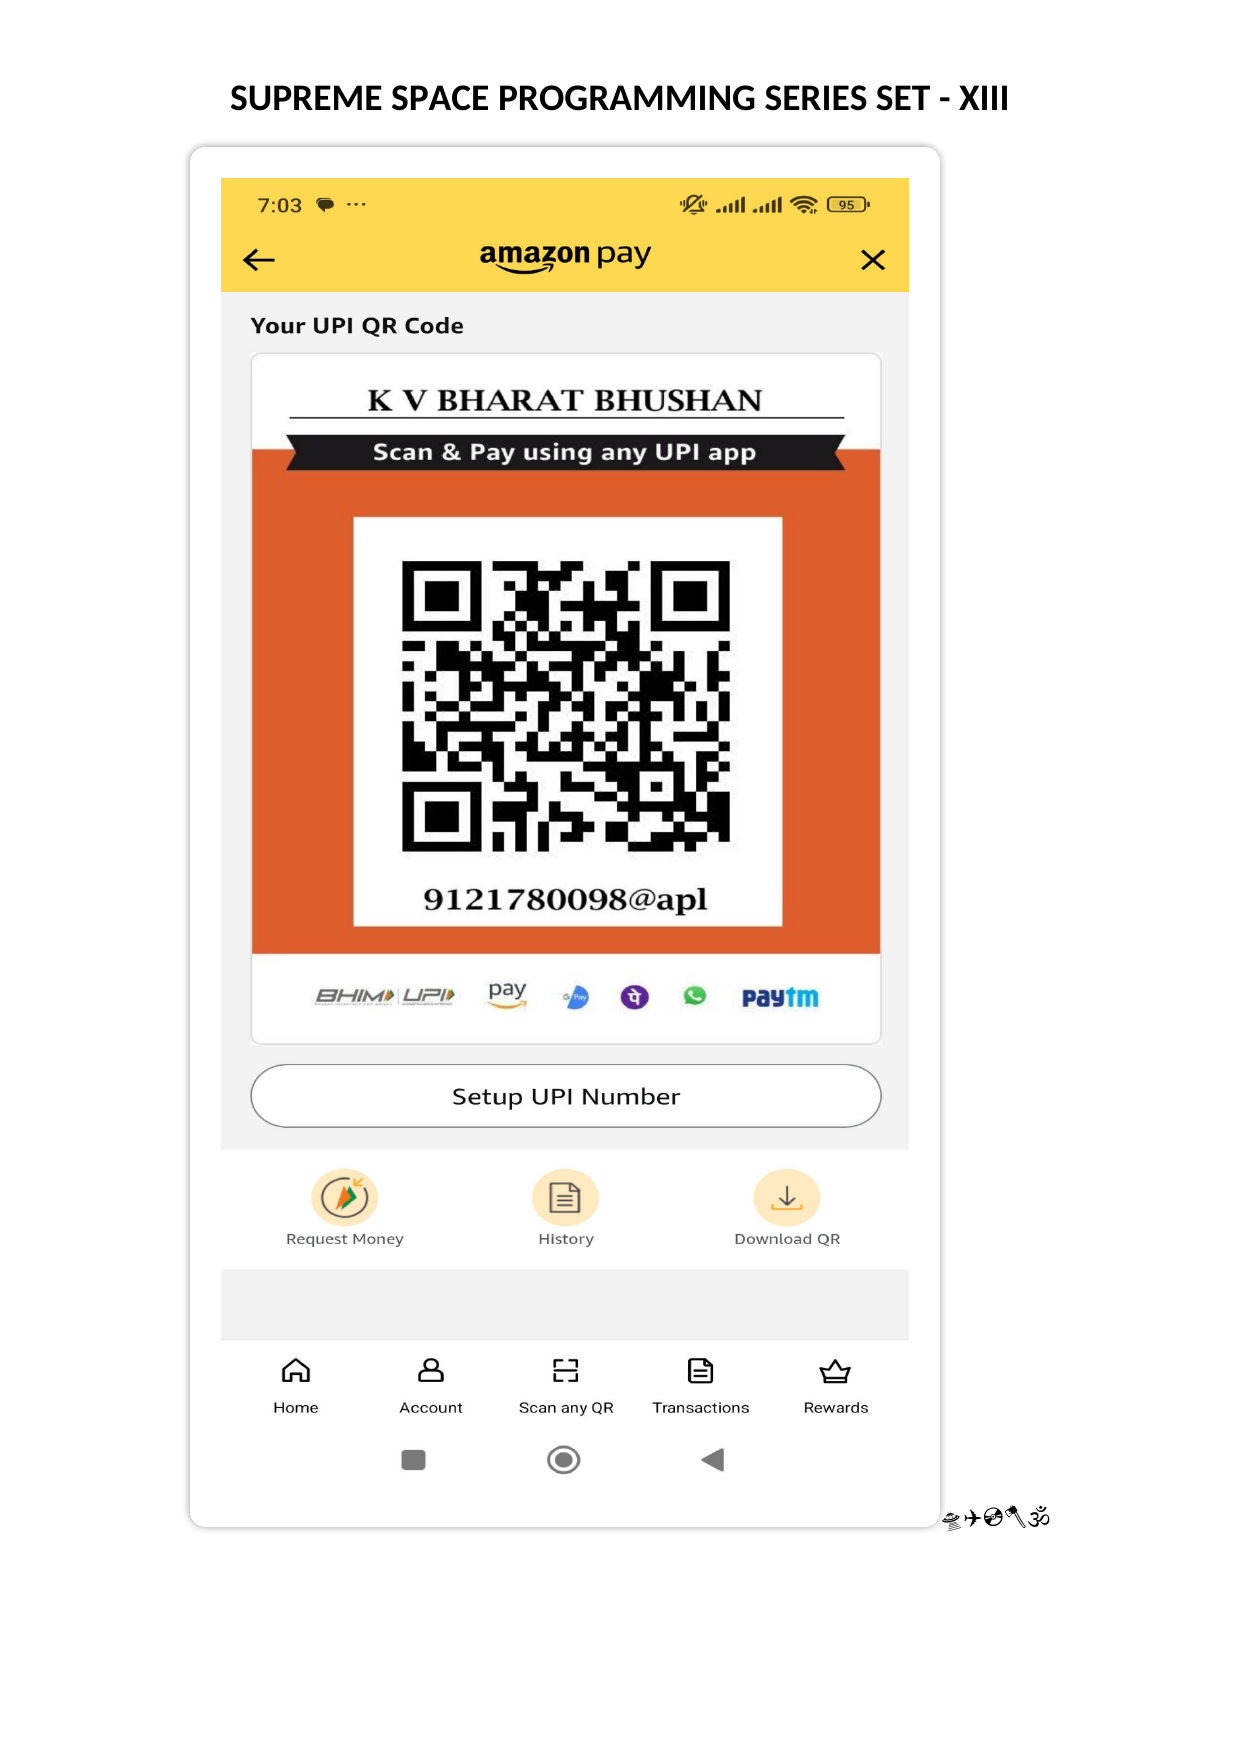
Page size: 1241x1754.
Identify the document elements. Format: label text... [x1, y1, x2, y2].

picture [221, 178, 909, 1496]
text 🕺🍥🥏🪩🚀🛸✈️💿🦁🤴👑👑👑👑👑🏹🪈💝🏇🪓🕉️ [929, 150, 1090, 1532]
text 🕺🍥🥏🪩🚀🛸✈️💿🦁🤴👑👑👑👑👑🏹🪈💝🏇🪓🕉️ [150, 150, 200, 1532]
